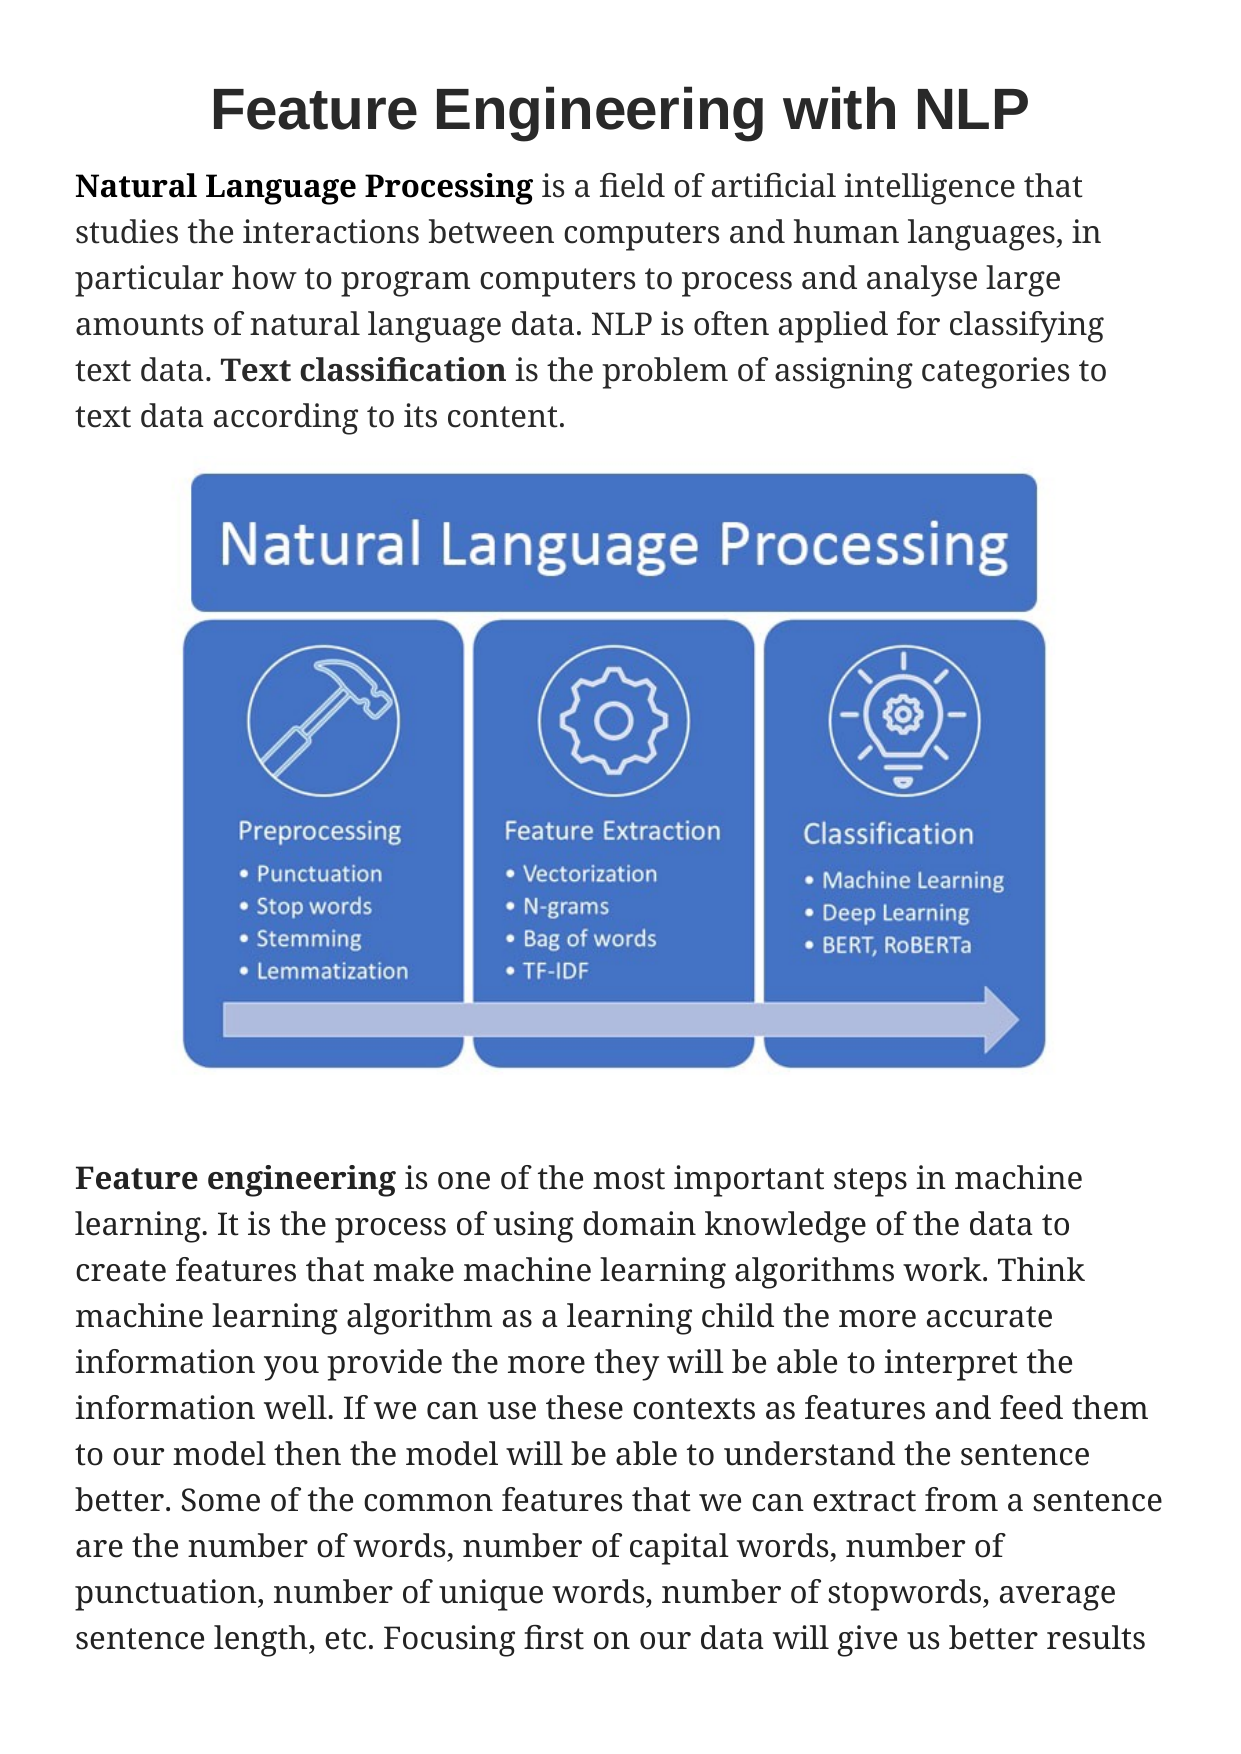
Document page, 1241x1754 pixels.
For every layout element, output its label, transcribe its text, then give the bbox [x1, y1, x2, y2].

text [75, 1156, 1165, 1658]
text Feature Engineering with NLP [75, 75, 1165, 142]
text Natural Language Processing is a field of artificial intelligence that studies the interactions between computers and human languages, in particular how to program computers to process and analyse large amounts of natural language data. NLP is often applied for classifying text data. Text classification is the problem of assigning categories to text data according to its content. [75, 164, 1165, 436]
picture [150, 456, 1091, 1090]
